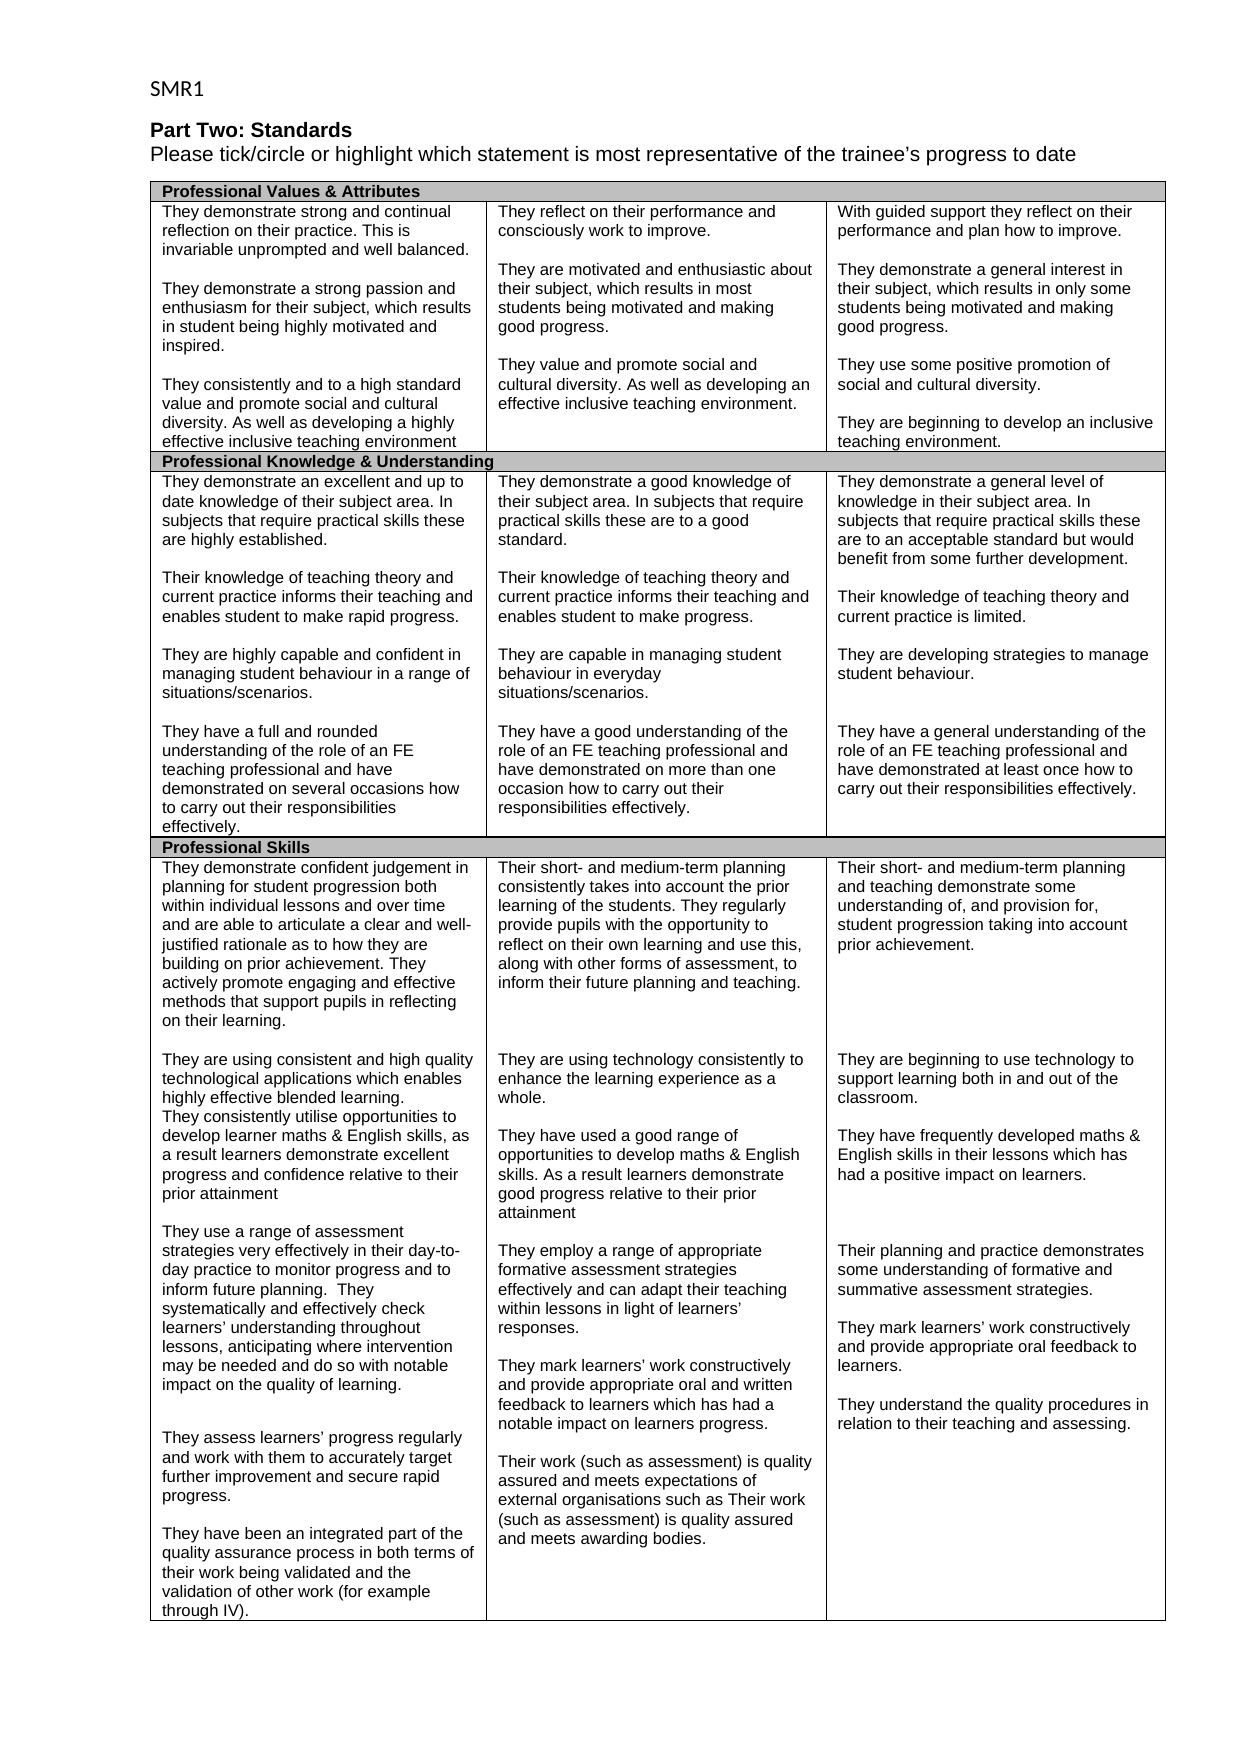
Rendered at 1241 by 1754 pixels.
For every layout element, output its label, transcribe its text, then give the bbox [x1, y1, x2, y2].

table_cell They demonstrate strong and continual reflection on their practice. This is invariable unprompted and well balanced. They demonstrate a strong passion and enthusiasm for their subject, which results in student being highly motivated and inspired. They consistently and to a high standard value and promote social and cultural diversity. As well as developing a highly effective inclusive teaching environment [151, 202, 486, 451]
table_cell They demonstrate a good knowledge of their subject area. In subjects that require practical skills these are to a good standard. Their knowledge of teaching theory and current practice informs their teaching and enables student to make progress. They are capable in managing student behaviour in everyday situations/scenarios. They have a good understanding of the role of an FE teaching professional and have demonstrated on more than one occasion how to carry out their responsibilities effectively. [487, 472, 826, 836]
table_cell Their short- and medium-term planning and teaching demonstrate some understanding of, and provision for, student progression taking into account prior achievement. They are beginning to use technology to support learning both in and out of the classroom. They have frequently developed maths & English skills in their lessons which has had a positive impact on learners. Their planning and practice demonstrates some understanding of formative and summative assessment strategies. They mark learners’ work constructively and provide appropriate oral feedback to learners. They understand the quality procedures in relation to their teaching and assessing. [827, 858, 1165, 1620]
table_cell They reflect on their performance and consciously work to improve. They are motivated and enthusiastic about their subject, which results in most students being motivated and making good progress. They value and promote social and cultural diversity. As well as developing an effective inclusive teaching environment. [487, 202, 826, 451]
table_cell They demonstrate confident judgement in planning for student progression both within individual lessons and over time and are able to articulate a clear and well-justified rationale as to how they are building on prior achievement. They actively promote engaging and effective methods that support pupils in reflecting on their learning. They are using consistent and high quality technological applications which enables highly effective blended learning. They consistently utilise opportunities to develop learner maths & English skills, as a result learners demonstrate excellent progress and confidence relative to their prior attainment They use a range of assessment strategies very effectively in their day-to-day practice to monitor progress and to inform future planning. They systematically and effectively check learners’ understanding throughout lessons, anticipating where intervention may be needed and do so with notable impact on the quality of learning. They assess learners’ progress regularly and work with them to accurately target further improvement and secure rapid progress. They have been an integrated part of the quality assurance process in both terms of their work being validated and the validation of other work (for example through IV). [151, 858, 486, 1620]
table_cell Professional Skills [151, 838, 1165, 857]
text Please tick/circle or highlight which statement is most representative of the trainee’s progress to date [150, 142, 1090, 166]
table_cell They demonstrate a general level of knowledge in their subject area. In subjects that require practical skills these are to an acceptable standard but would benefit from some further development. Their knowledge of teaching theory and current practice is limited. They are developing strategies to manage student behaviour. They have a general understanding of the role of an FE teaching professional and have demonstrated at least once how to carry out their responsibilities effectively. [827, 472, 1165, 836]
table_header Professional Values & Attributes [151, 182, 1165, 201]
table_cell Professional Knowledge & Understanding [151, 452, 1165, 471]
table_cell Their short- and medium-term planning consistently takes into account the prior learning of the students. They regularly provide pupils with the opportunity to reflect on their own learning and use this, along with other forms of assessment, to inform their future planning and teaching. They are using technology consistently to enhance the learning experience as a whole. They have used a good range of opportunities to develop maths & English skills. As a result learners demonstrate good progress relative to their prior attainment They employ a range of appropriate formative assessment strategies effectively and can adapt their teaching within lessons in light of learners’ responses. They mark learners’ work constructively and provide appropriate oral and written feedback to learners which has had a notable impact on learners progress. Their work (such as assessment) is quality assured and meets expectations of external organisations such as Their work (such as assessment) is quality assured and meets awarding bodies. [487, 858, 826, 1620]
table_cell With guided support they reflect on their performance and plan how to improve. They demonstrate a general interest in their subject, which results in only some students being motivated and making good progress. They use some positive promotion of social and cultural diversity. They are beginning to develop an inclusive teaching environment. [827, 202, 1165, 451]
table_cell They demonstrate an excellent and up to date knowledge of their subject area. In subjects that require practical skills these are highly established. Their knowledge of teaching theory and current practice informs their teaching and enables student to make rapid progress. They are highly capable and confident in managing student behaviour in a range of situations/scenarios. They have a full and rounded understanding of the role of an FE teaching professional and have demonstrated on several occasions how to carry out their responsibilities effectively. [151, 472, 486, 836]
text Part Two: Standards [150, 118, 1090, 142]
